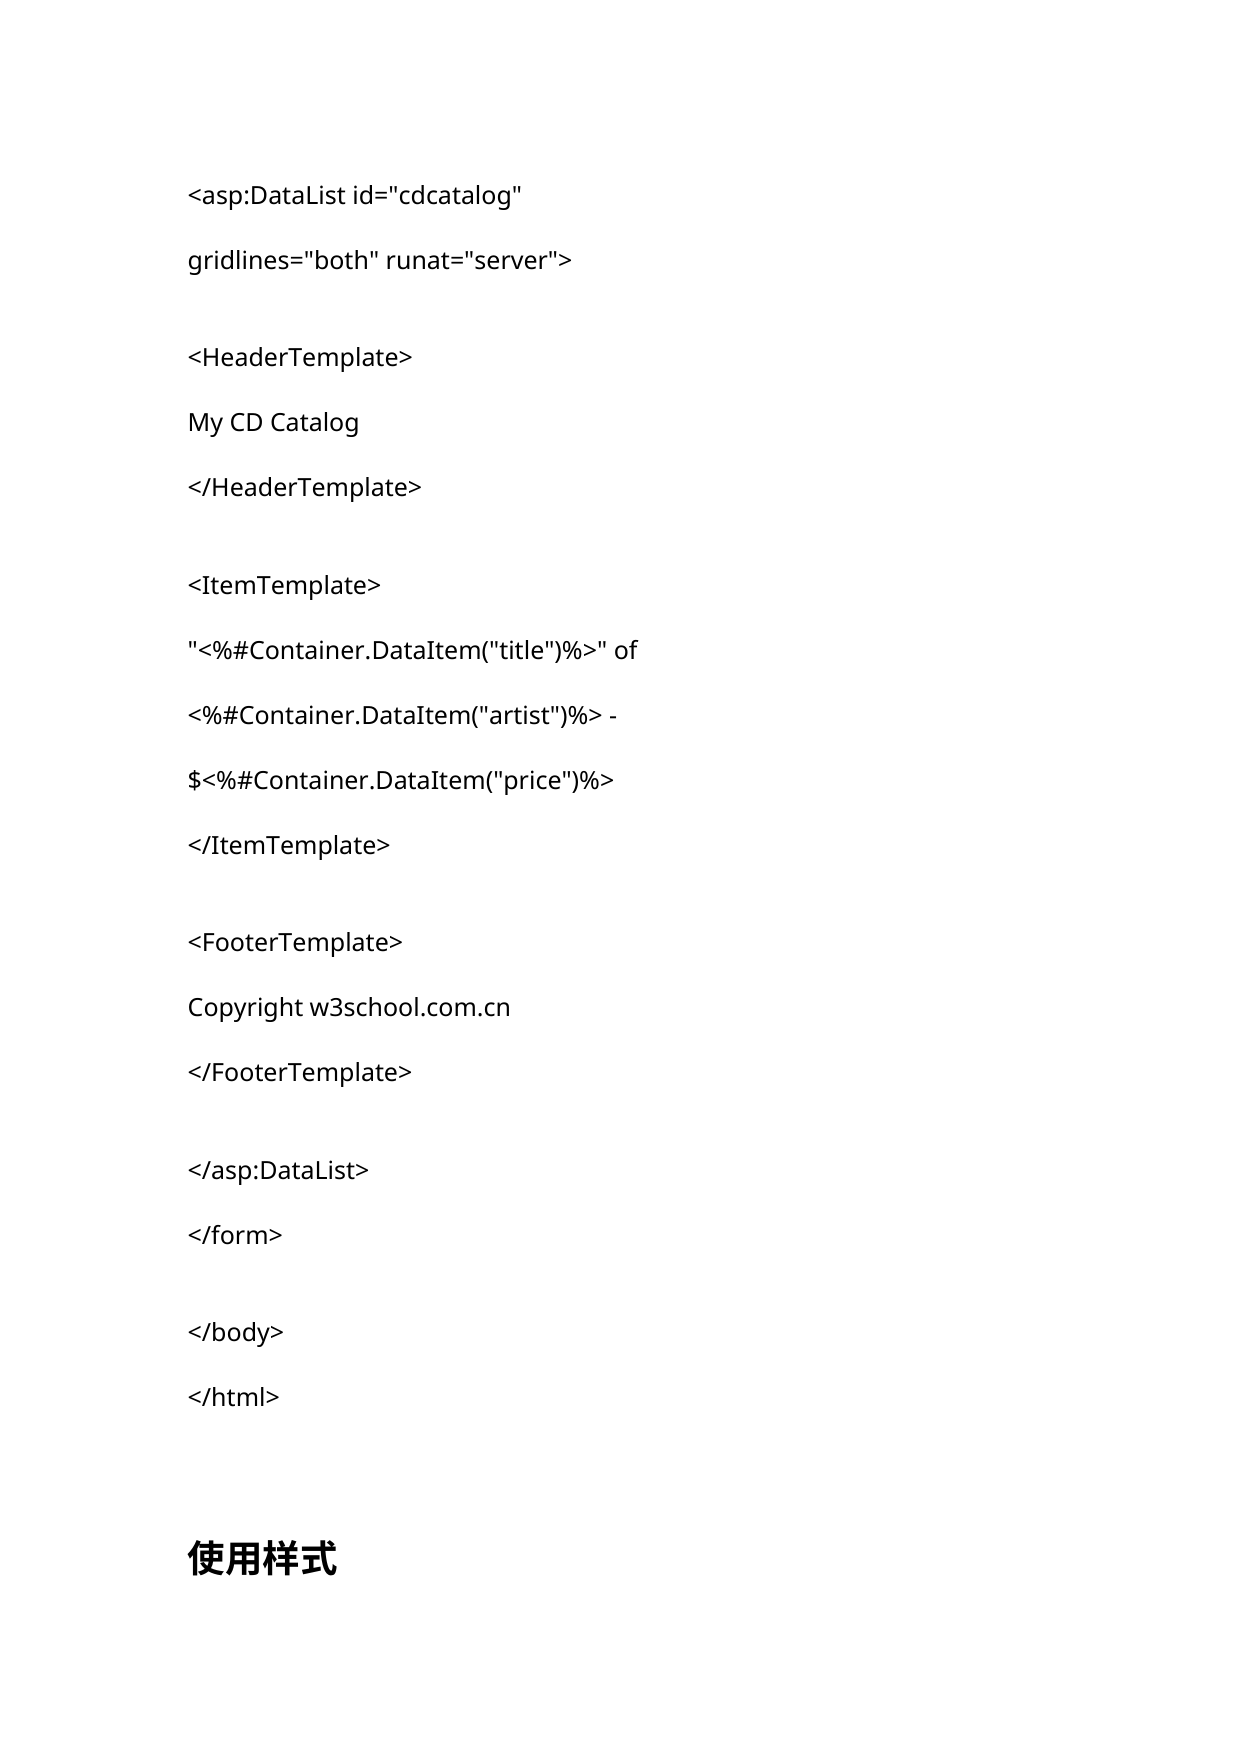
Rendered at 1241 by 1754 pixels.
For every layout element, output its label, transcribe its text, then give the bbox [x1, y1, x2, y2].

subtitle 使用样式 [187, 1524, 1053, 1589]
text </ItemTemplate> [187, 812, 1053, 877]
text <FooterTemplate> [187, 909, 1053, 974]
text </html> [187, 1364, 1053, 1429]
text "<%#Container.DataItem("title")%>" of [187, 617, 1053, 682]
text <HeaderTemplate> [187, 324, 1053, 389]
text </body> [187, 1299, 1053, 1364]
text $<%#Container.DataItem("price")%> [187, 747, 1053, 812]
text <ItemTemplate> [187, 552, 1053, 617]
text Copyright w3school.com.cn [187, 974, 1053, 1039]
text gridlines="both" runat="server"> [187, 227, 1053, 292]
text <asp:DataList id="cdcatalog" [187, 162, 1053, 227]
text </HeaderTemplate> [187, 454, 1053, 519]
text </form> [187, 1202, 1053, 1267]
text </FooterTemplate> [187, 1039, 1053, 1104]
text My CD Catalog [187, 389, 1053, 454]
text <%#Container.DataItem("artist")%> - [187, 682, 1053, 747]
text </asp:DataList> [187, 1137, 1053, 1202]
